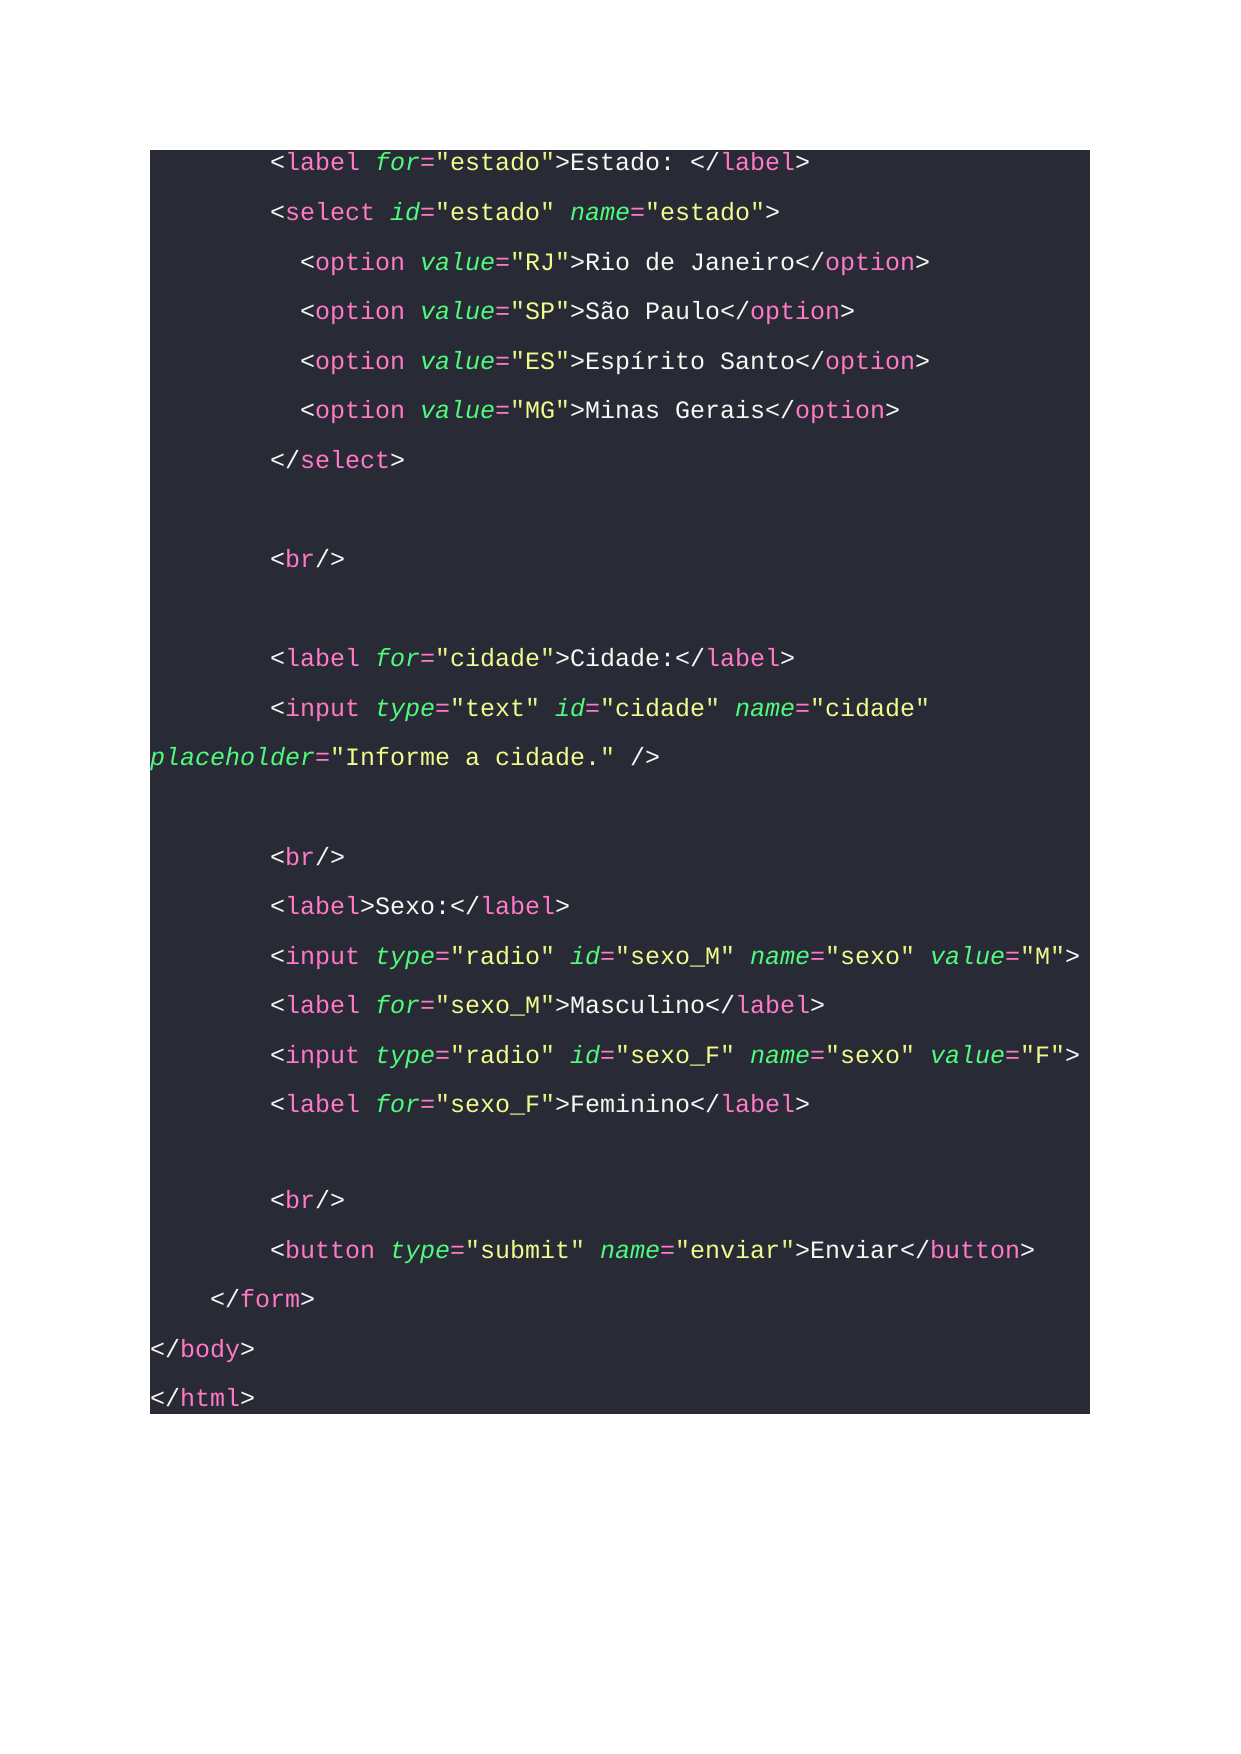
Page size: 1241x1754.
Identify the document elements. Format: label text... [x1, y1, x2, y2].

text <label for="sexo_F">Feminino</label> [150, 1092, 1090, 1120]
text </html> [150, 1386, 1090, 1414]
text <br/> [150, 1188, 1090, 1216]
text <label>Sexo:</label> [150, 894, 1090, 922]
text <option value="SP">São Paulo</option> [150, 299, 1090, 327]
text <label for="estado">Estado: </label> [150, 150, 1090, 178]
text <option value="ES">Espírito Santo</option> [150, 348, 1090, 377]
text </body> [150, 1336, 1090, 1365]
text <br/> [150, 547, 1090, 575]
text <input type="text" id="cidade" name="cidade" placeholder="Informe a cidade." /> [150, 695, 1090, 773]
text <input type="radio" id="sexo_M" name="sexo" value="M"> [150, 943, 1090, 972]
text <br/> [150, 844, 1090, 872]
text <option value="MG">Minas Gerais</option> [150, 398, 1090, 426]
text <label for="cidade">Cidade:</label> [150, 646, 1090, 674]
text </form> [150, 1287, 1090, 1315]
text </select> [150, 447, 1090, 476]
text <select id="estado" name="estado"> [150, 199, 1090, 228]
text <button type="submit" name="enviar">Enviar</button> [150, 1237, 1090, 1266]
text <label for="sexo_M">Masculino</label> [150, 993, 1090, 1021]
text <input type="radio" id="sexo_F" name="sexo" value="F"> [150, 1042, 1090, 1071]
text <option value="RJ">Rio de Janeiro</option> [150, 249, 1090, 277]
